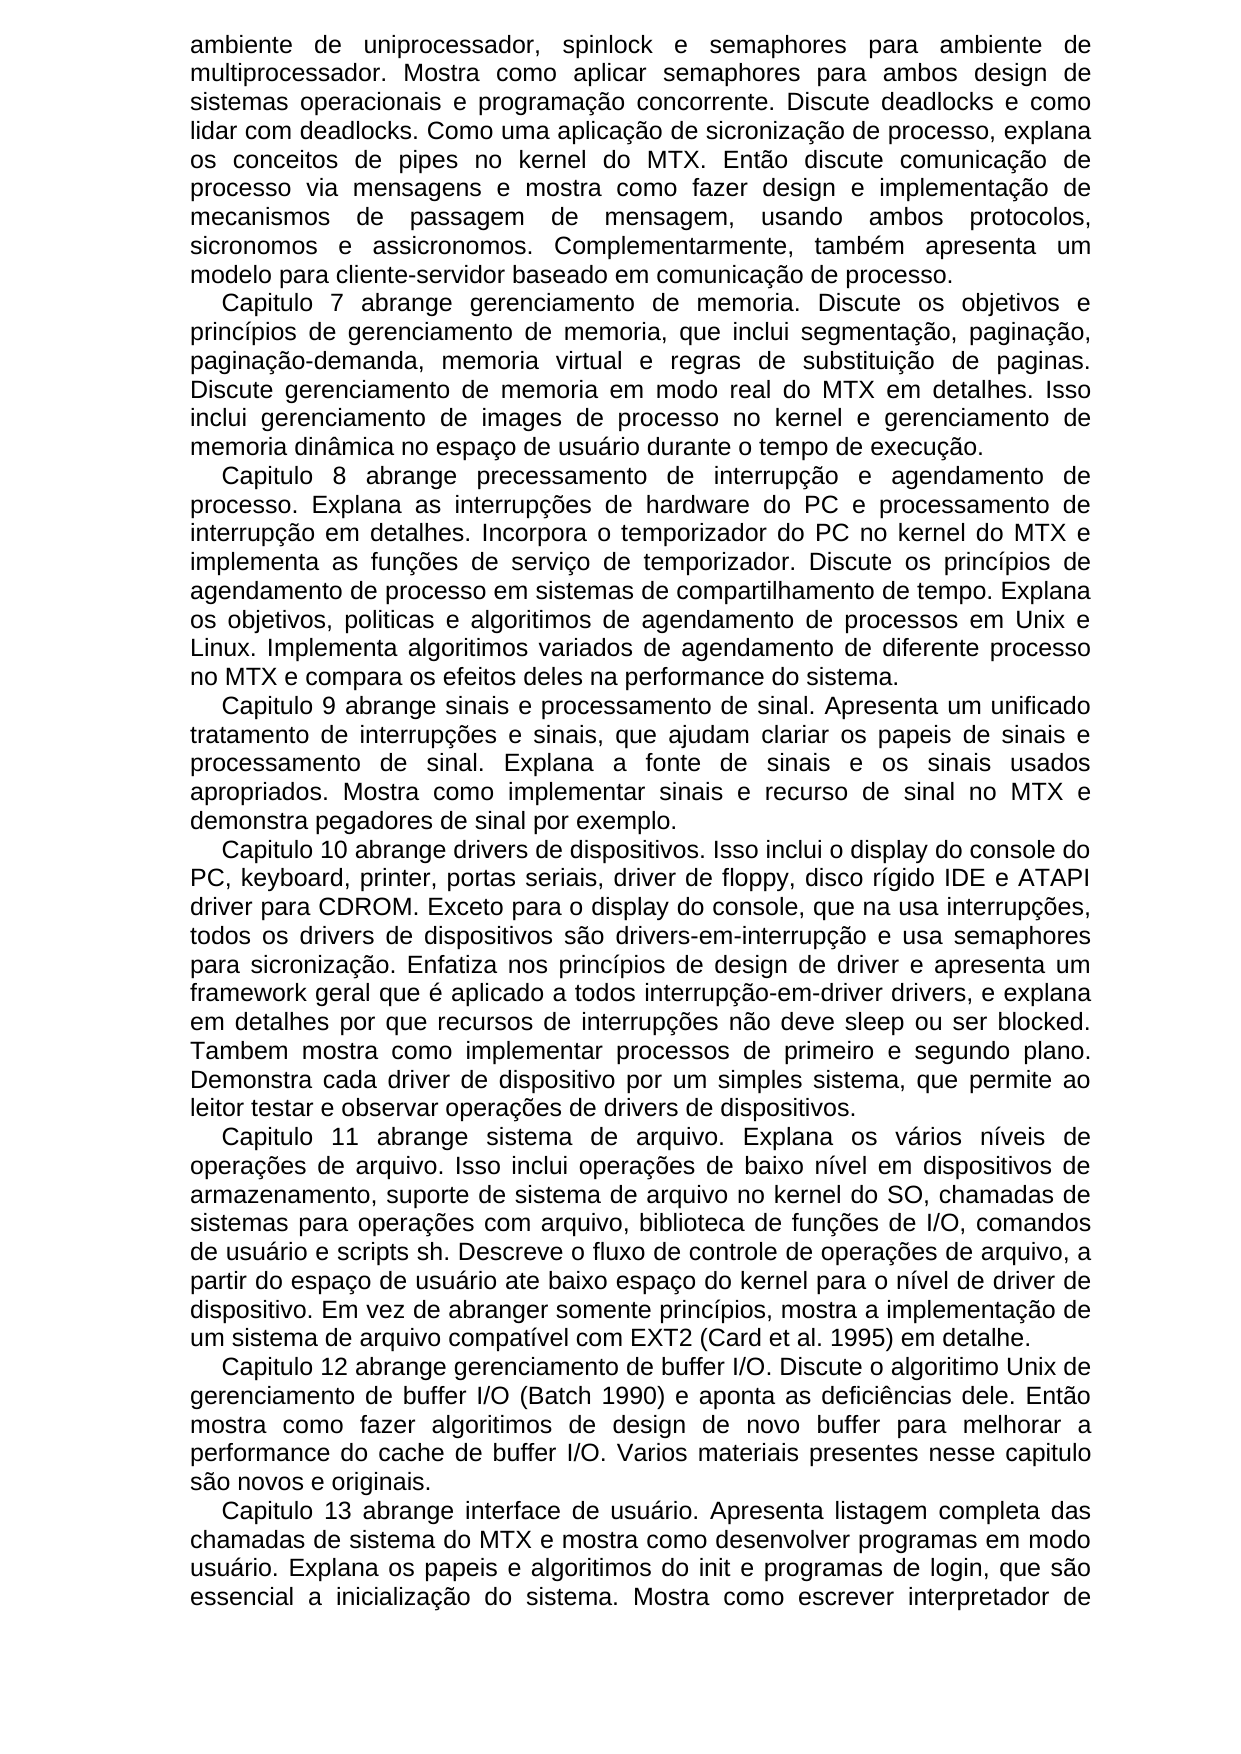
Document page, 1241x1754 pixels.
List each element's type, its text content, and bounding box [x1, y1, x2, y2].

text Capitulo 11 abrange sistema de arquivo. Explana os vários níveis de operações de arquivo. Isso inclui operações de baixo nível em dispositivos de armazenamento, suporte de sistema de arquivo no kernel do SO, chamadas de sistemas para operações com arquivo, biblioteca de funções de I/O, comandos de usuário e scripts sh. Descreve o fluxo de controle de operações de arquivo, a partir do espaço de usuário ate baixo espaço do kernel para o nível de driver de dispositivo. Em vez de abranger somente princípios, mostra a implementação de um sistema de arquivo compatível com EXT2 (Card et al. 1995) em detalhe. [190, 1122, 1092, 1352]
text Capitulo 8 abrange precessamento de interrupção e agendamento de processo. Explana as interrupções de hardware do PC e processamento de interrupção em detalhes. Incorpora o temporizador do PC no kernel do MTX e implementa as funções de serviço de temporizador. Discute os princípios de agendamento de processo em sistemas de compartilhamento de tempo. Explana os objetivos, politicas e algoritimos de agendamento de processos em Unix e Linux. Implementa algoritimos variados de agendamento de diferente processo no MTX e compara os efeitos deles na performance do sistema. [190, 461, 1092, 691]
text Capitulo 9 abrange sinais e processamento de sinal. Apresenta um unificado tratamento de interrupções e sinais, que ajudam clariar os papeis de sinais e processamento de sinal. Explana a fonte de sinais e os sinais usados apropriados. Mostra como implementar sinais e recurso de sinal no MTX e demonstra pegadores de sinal por exemplo. [190, 691, 1092, 834]
text Capitulo 10 abrange drivers de dispositivos. Isso inclui o display do console do PC, keyboard, printer, portas seriais, driver de floppy, disco rígido IDE e ATAPI driver para CDROM. Exceto para o display do console, que na usa interrupções, todos os drivers de dispositivos são drivers-em-interrupção e usa semaphores para sicronização. Enfatiza nos princípios de design de driver e apresenta um framework geral que é aplicado a todos interrupção-em-driver drivers, e explana em detalhes por que recursos de interrupções não deve sleep ou ser blocked. Tambem mostra como implementar processos de primeiro e segundo plano. Demonstra cada driver de dispositivo por um simples sistema, que permite ao leitor testar e observar operações de drivers de dispositivos. [190, 834, 1092, 1122]
text Capitulo 12 abrange gerenciamento de buffer I/O. Discute o algoritimo Unix de gerenciamento de buffer I/O (Batch 1990) e aponta as deficiências dele. Então mostra como fazer algoritimos de design de novo buffer para melhorar a performance do cache de buffer I/O. Varios materiais presentes nesse capitulo são novos e originais. [190, 1352, 1092, 1496]
text Capitulo 7 abrange gerenciamento de memoria. Discute os objetivos e princípios de gerenciamento de memoria, que inclui segmentação, paginação, paginação-demanda, memoria virtual e regras de substituição de paginas. Discute gerenciamento de memoria em modo real do MTX em detalhes. Isso inclui gerenciamento de images de processo no kernel e gerenciamento de memoria dinâmica no espaço de usuário durante o tempo de execução. [190, 288, 1092, 461]
